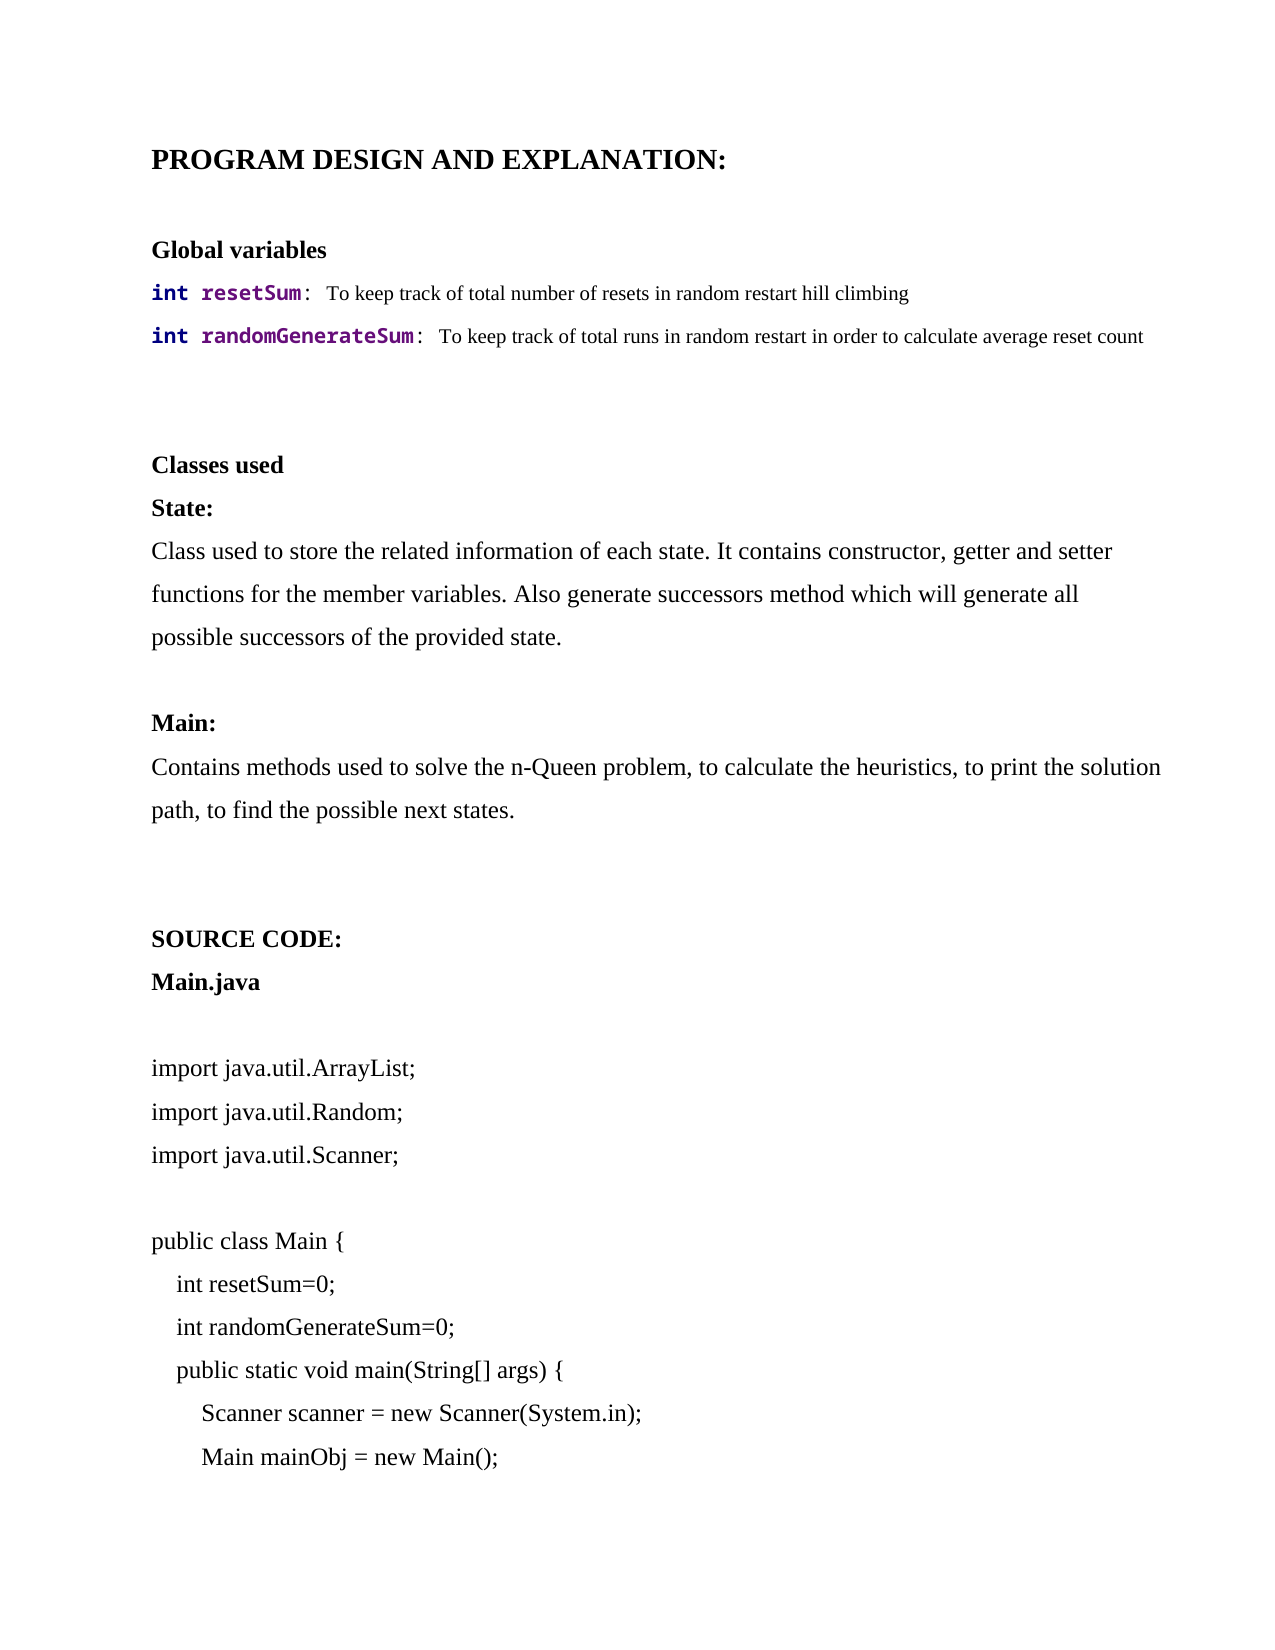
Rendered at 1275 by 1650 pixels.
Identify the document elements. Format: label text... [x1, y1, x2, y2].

text public class Main { [151, 1226, 1167, 1255]
text Scanner scanner = new Scanner(System.in); [151, 1398, 1167, 1427]
text int randomGenerateSum=0; [151, 1312, 1167, 1341]
text public static void main(String[] args) { [151, 1355, 1167, 1384]
text int resetSum: To keep track of total number of resets in random restart hill climbing int randomGenerateSum: To keep track of total runs in random restart in order to calculate average reset count [151, 278, 1167, 349]
text Main.java [151, 967, 1167, 996]
text Main mainObj = new Main(); [151, 1442, 1167, 1470]
text import java.util.ArrayList; [151, 1053, 1167, 1082]
text Global variables [151, 235, 1167, 264]
text import java.util.Random; [151, 1097, 1167, 1125]
text Contains methods used to solve the n-Queen problem, to calculate the heuristics, to print the solution path, to find the possible next states. [151, 752, 1167, 823]
text Classes used [151, 450, 1167, 478]
text PROGRAM DESIGN AND EXPLANATION: [151, 142, 1167, 175]
text int resetSum=0; [151, 1269, 1167, 1298]
text Main: [151, 708, 1167, 737]
text Class used to store the related information of each state. It contains constructor, getter and setter functions for the member variables. Also generate successors method which will generate all possible successors of the provided state. [151, 536, 1167, 651]
text State: [151, 493, 1167, 522]
text import java.util.Scanner; [151, 1140, 1167, 1168]
text SOURCE CODE: [151, 924, 1167, 953]
